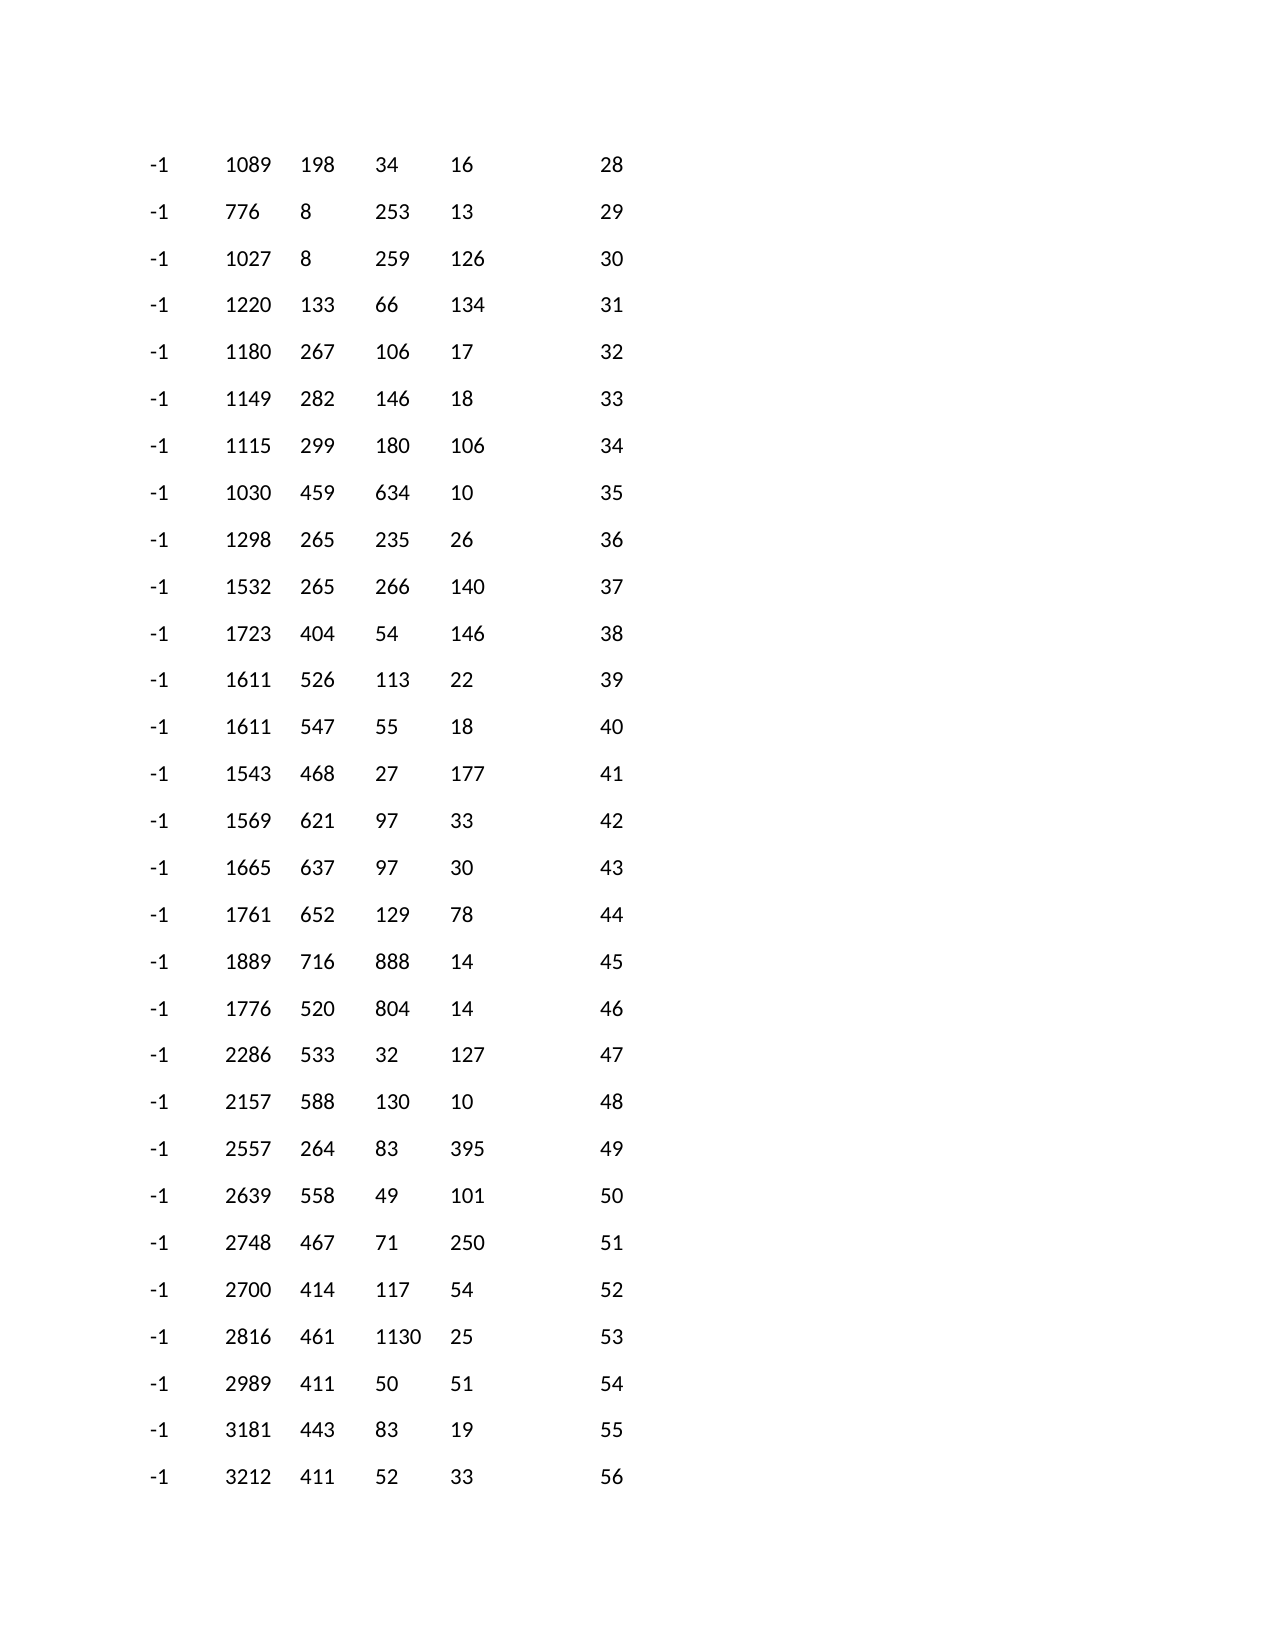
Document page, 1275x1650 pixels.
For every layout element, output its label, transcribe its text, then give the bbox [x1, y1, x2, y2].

text -1 1532 265 266 140 37 [150, 572, 1125, 600]
text -1 2639 558 49 101 50 [150, 1181, 1125, 1209]
text -1 2989 411 50 51 54 [150, 1369, 1125, 1397]
text -1 1149 282 146 18 33 [150, 384, 1125, 412]
text -1 1776 520 804 14 46 [150, 994, 1125, 1022]
text -1 1723 404 54 146 38 [150, 619, 1125, 647]
text -1 1030 459 634 10 35 [150, 478, 1125, 506]
text -1 1115 299 180 106 34 [150, 431, 1125, 459]
text -1 2816 461 1130 25 53 [150, 1322, 1125, 1350]
text -1 1665 637 97 30 43 [150, 853, 1125, 881]
text -1 1220 133 66 134 31 [150, 291, 1125, 319]
text -1 3212 411 52 33 56 [150, 1462, 1125, 1491]
text -1 2286 533 32 127 47 [150, 1041, 1125, 1069]
text -1 1889 716 888 14 45 [150, 947, 1125, 975]
text -1 1543 468 27 177 41 [150, 759, 1125, 787]
text -1 1298 265 235 26 36 [150, 525, 1125, 553]
text -1 2557 264 83 395 49 [150, 1134, 1125, 1162]
text -1 2157 588 130 10 48 [150, 1087, 1125, 1116]
text -1 1569 621 97 33 42 [150, 806, 1125, 834]
text -1 1611 547 55 18 40 [150, 712, 1125, 741]
text -1 1761 652 129 78 44 [150, 900, 1125, 928]
text -1 1027 8 259 126 30 [150, 244, 1125, 272]
text -1 3181 443 83 19 55 [150, 1416, 1125, 1444]
text -1 776 8 253 13 29 [150, 197, 1125, 225]
text -1 2700 414 117 54 52 [150, 1275, 1125, 1303]
text -1 1089 198 34 16 28 [150, 150, 1125, 178]
text -1 1611 526 113 22 39 [150, 666, 1125, 694]
text -1 2748 467 71 250 51 [150, 1228, 1125, 1256]
text -1 1180 267 106 17 32 [150, 337, 1125, 366]
